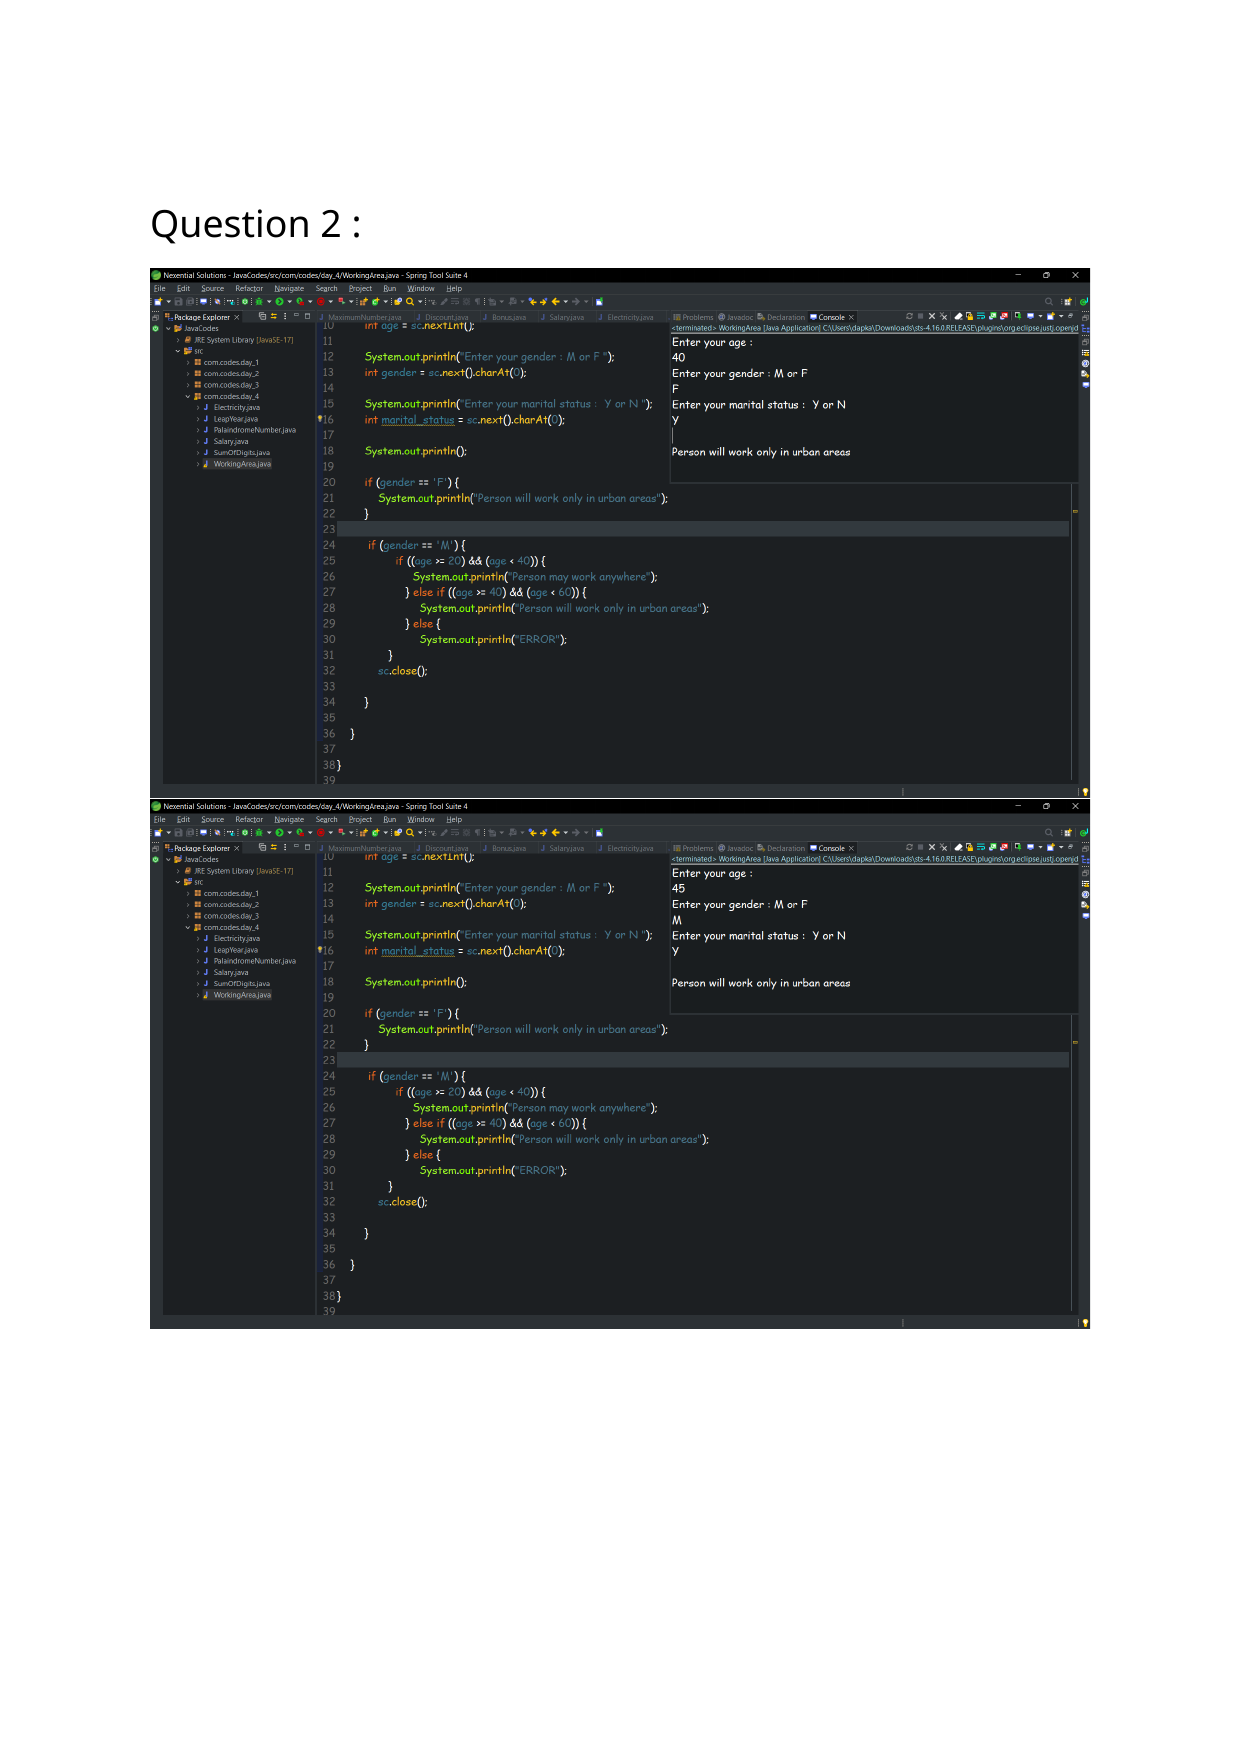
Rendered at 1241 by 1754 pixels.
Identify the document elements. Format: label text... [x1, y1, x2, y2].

text Question 2 : [150, 197, 1090, 248]
picture [150, 268, 1091, 798]
picture [150, 799, 1091, 1329]
